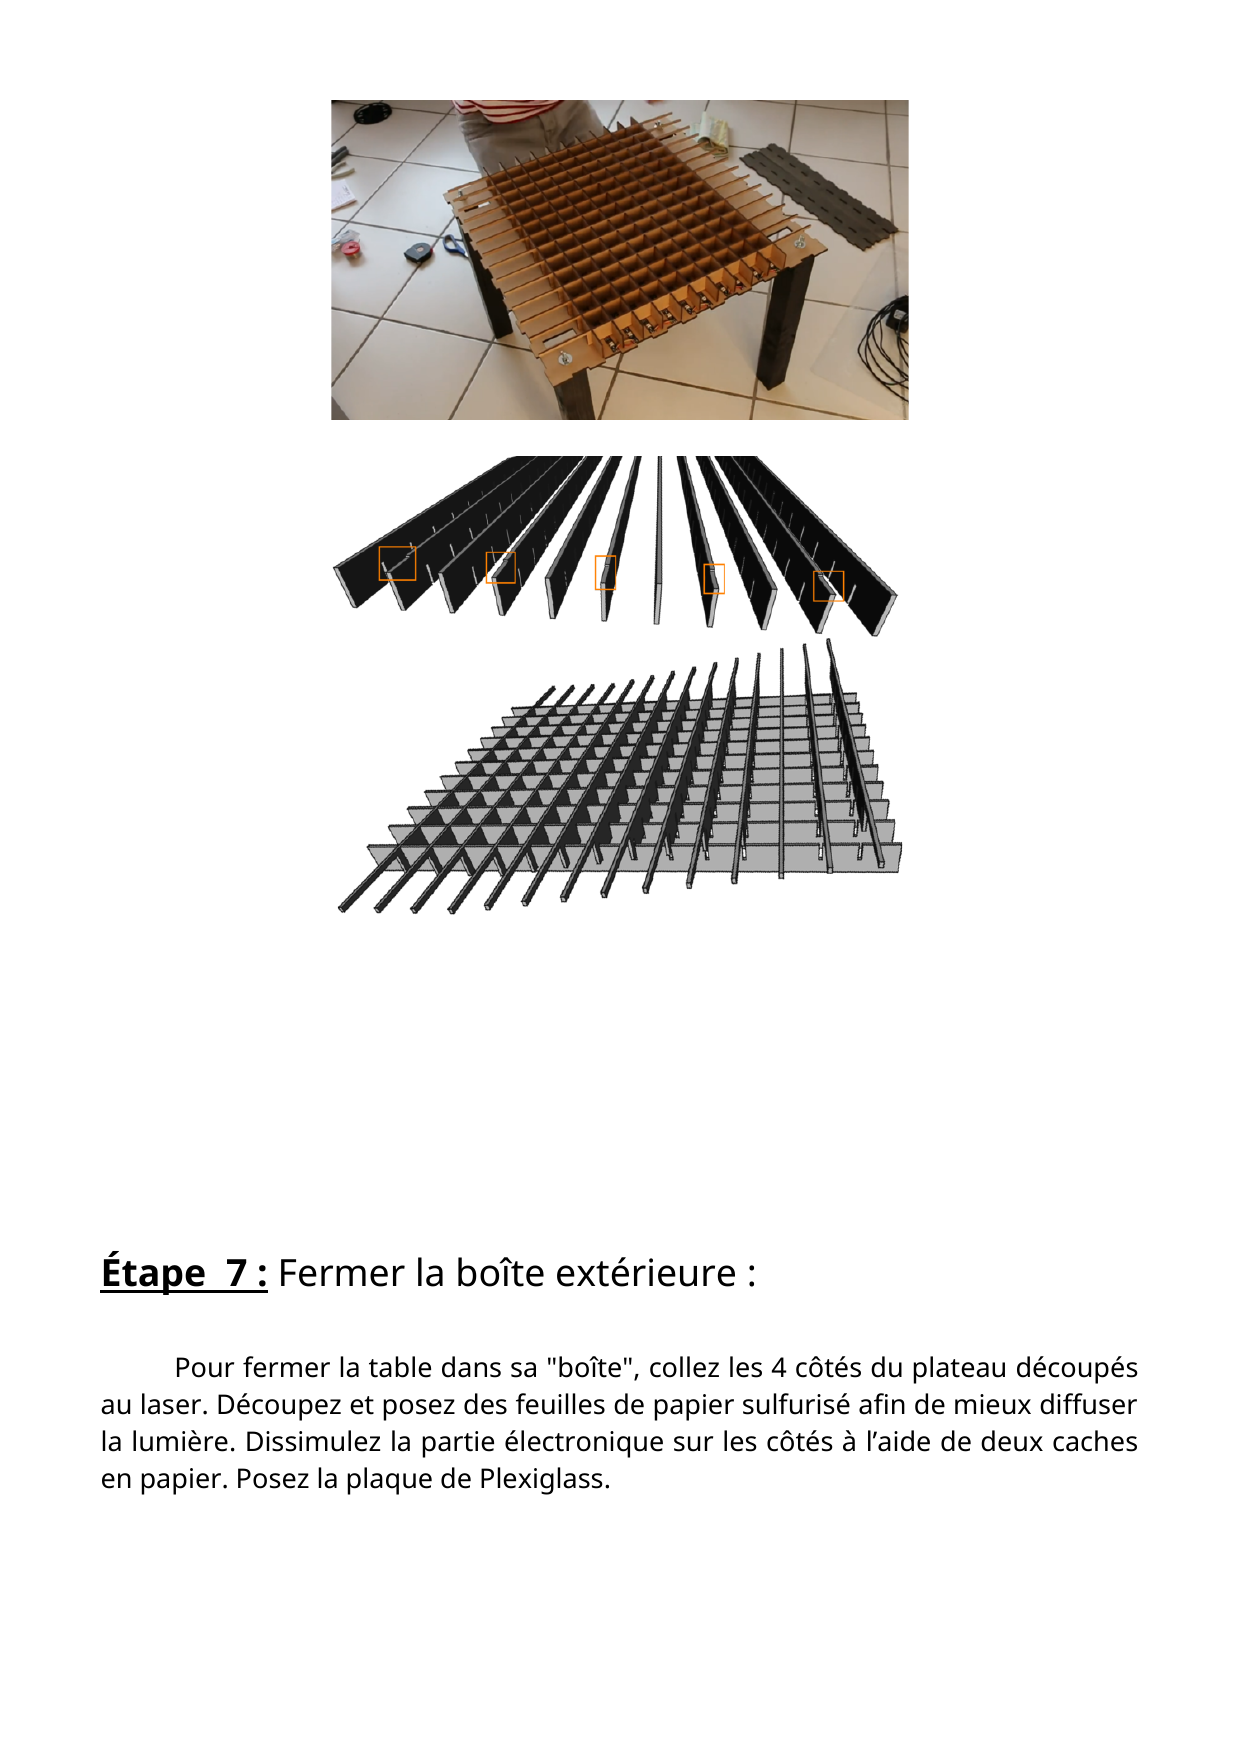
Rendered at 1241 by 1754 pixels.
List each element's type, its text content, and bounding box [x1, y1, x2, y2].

picture [331, 456, 909, 915]
text Pour fermer la table dans sa "boîte", collez les 4 côtés du plateau découpés au laser. Découpez et posez des feuilles de papier sulfurisé afin de mieux diffuser la lumière. Dissimulez la partie électronique sur les côtés à l’aide de deux caches en papier. Posez la plaque de Plexiglass. [100, 1349, 1140, 1496]
picture [331, 100, 909, 420]
text Étape 7 : Fermer la boîte extérieure : [100, 1247, 1140, 1298]
